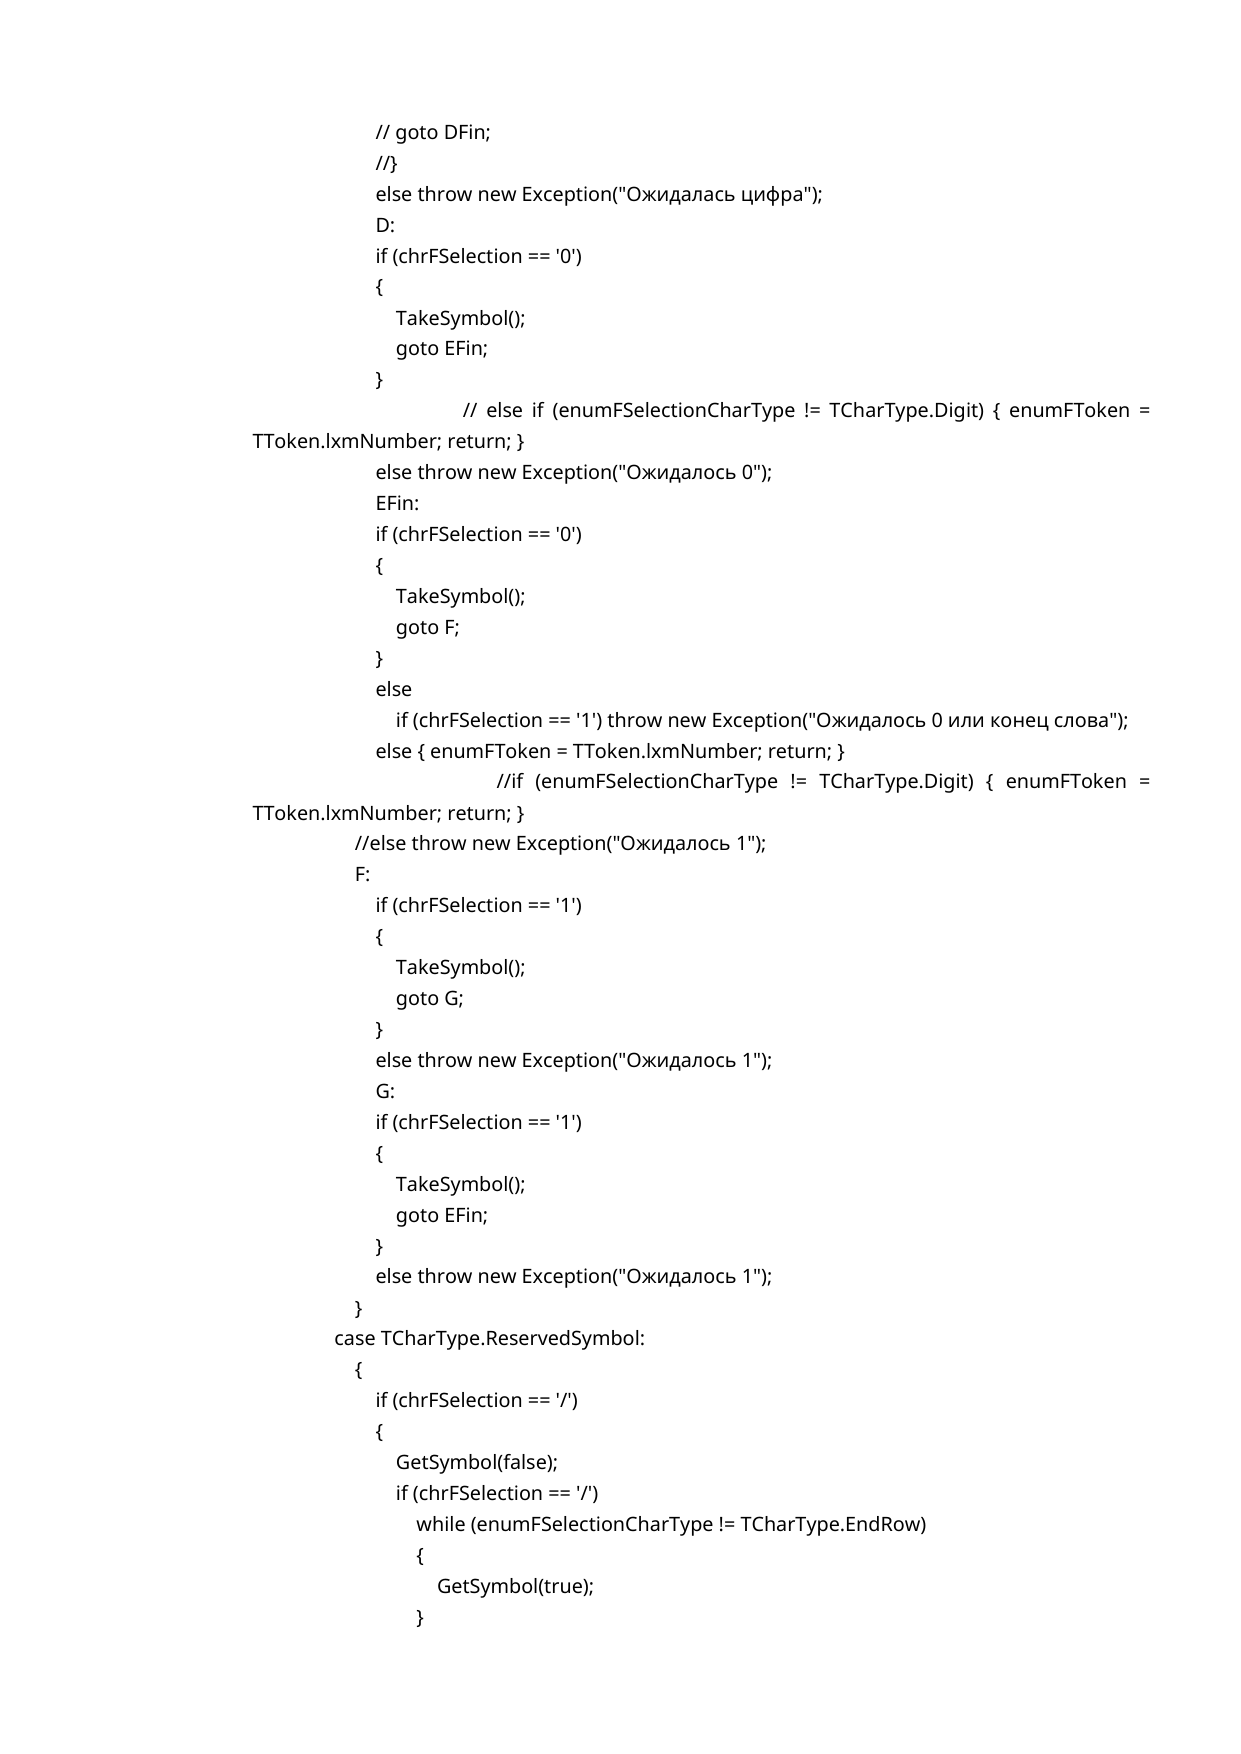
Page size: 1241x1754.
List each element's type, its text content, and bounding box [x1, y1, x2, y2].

list else throw new Exception("Ожидалась цифра"); [252, 180, 1152, 207]
list // else if (enumFSelectionCharType != TCharType.Digit) { enumFToken = TToken.lxmNumber; return; } [252, 397, 1152, 454]
list } [252, 1232, 1152, 1259]
list else throw new Exception("Ожидалось 1"); [252, 1263, 1152, 1290]
list } [252, 644, 1152, 671]
list } [252, 1015, 1152, 1042]
list else { enumFToken = TToken.lxmNumber; return; } [252, 737, 1152, 764]
list { [252, 1541, 1152, 1568]
list { [252, 273, 1152, 300]
list GetSymbol(true); [252, 1572, 1152, 1599]
list // goto DFin; [252, 118, 1152, 145]
list { [252, 551, 1152, 578]
list { [252, 1139, 1152, 1166]
list GetSymbol(false); [252, 1448, 1152, 1475]
list } [252, 366, 1152, 393]
list else throw new Exception("Ожидалось 0"); [252, 458, 1152, 485]
list while (enumFSelectionCharType != TCharType.EndRow) [252, 1510, 1152, 1537]
list if (chrFSelection == '/') [252, 1479, 1152, 1506]
list else throw new Exception("Ожидалось 1"); [252, 1046, 1152, 1073]
list goto EFin; [252, 335, 1152, 362]
list case TCharType.ReservedSymbol: [252, 1325, 1152, 1352]
list { [252, 922, 1152, 949]
list } [252, 1603, 1152, 1630]
list TakeSymbol(); [252, 582, 1152, 609]
list //if (enumFSelectionCharType != TCharType.Digit) { enumFToken = TToken.lxmNumber; return; } [252, 768, 1152, 826]
list else [252, 675, 1152, 702]
list F: [252, 861, 1152, 888]
list TakeSymbol(); [252, 1170, 1152, 1197]
list if (chrFSelection == '1') throw new Exception("Ожидалось 0 или конец слова"); [252, 706, 1152, 733]
list TakeSymbol(); [252, 304, 1152, 331]
list if (chrFSelection == '0') [252, 520, 1152, 547]
list //else throw new Exception("Ожидалось 1"); [252, 830, 1152, 857]
list D: [252, 211, 1152, 238]
list { [252, 1417, 1152, 1444]
list EFin: [252, 489, 1152, 516]
list if (chrFSelection == '1') [252, 892, 1152, 918]
list { [252, 1356, 1152, 1383]
list if (chrFSelection == '0') [252, 242, 1152, 269]
list goto G; [252, 984, 1152, 1011]
list } [252, 1294, 1152, 1321]
list goto EFin; [252, 1201, 1152, 1228]
list TakeSymbol(); [252, 953, 1152, 980]
list G: [252, 1077, 1152, 1104]
list if (chrFSelection == '/') [252, 1387, 1152, 1413]
list goto F; [252, 613, 1152, 640]
list if (chrFSelection == '1') [252, 1108, 1152, 1135]
list //} [252, 149, 1152, 176]
